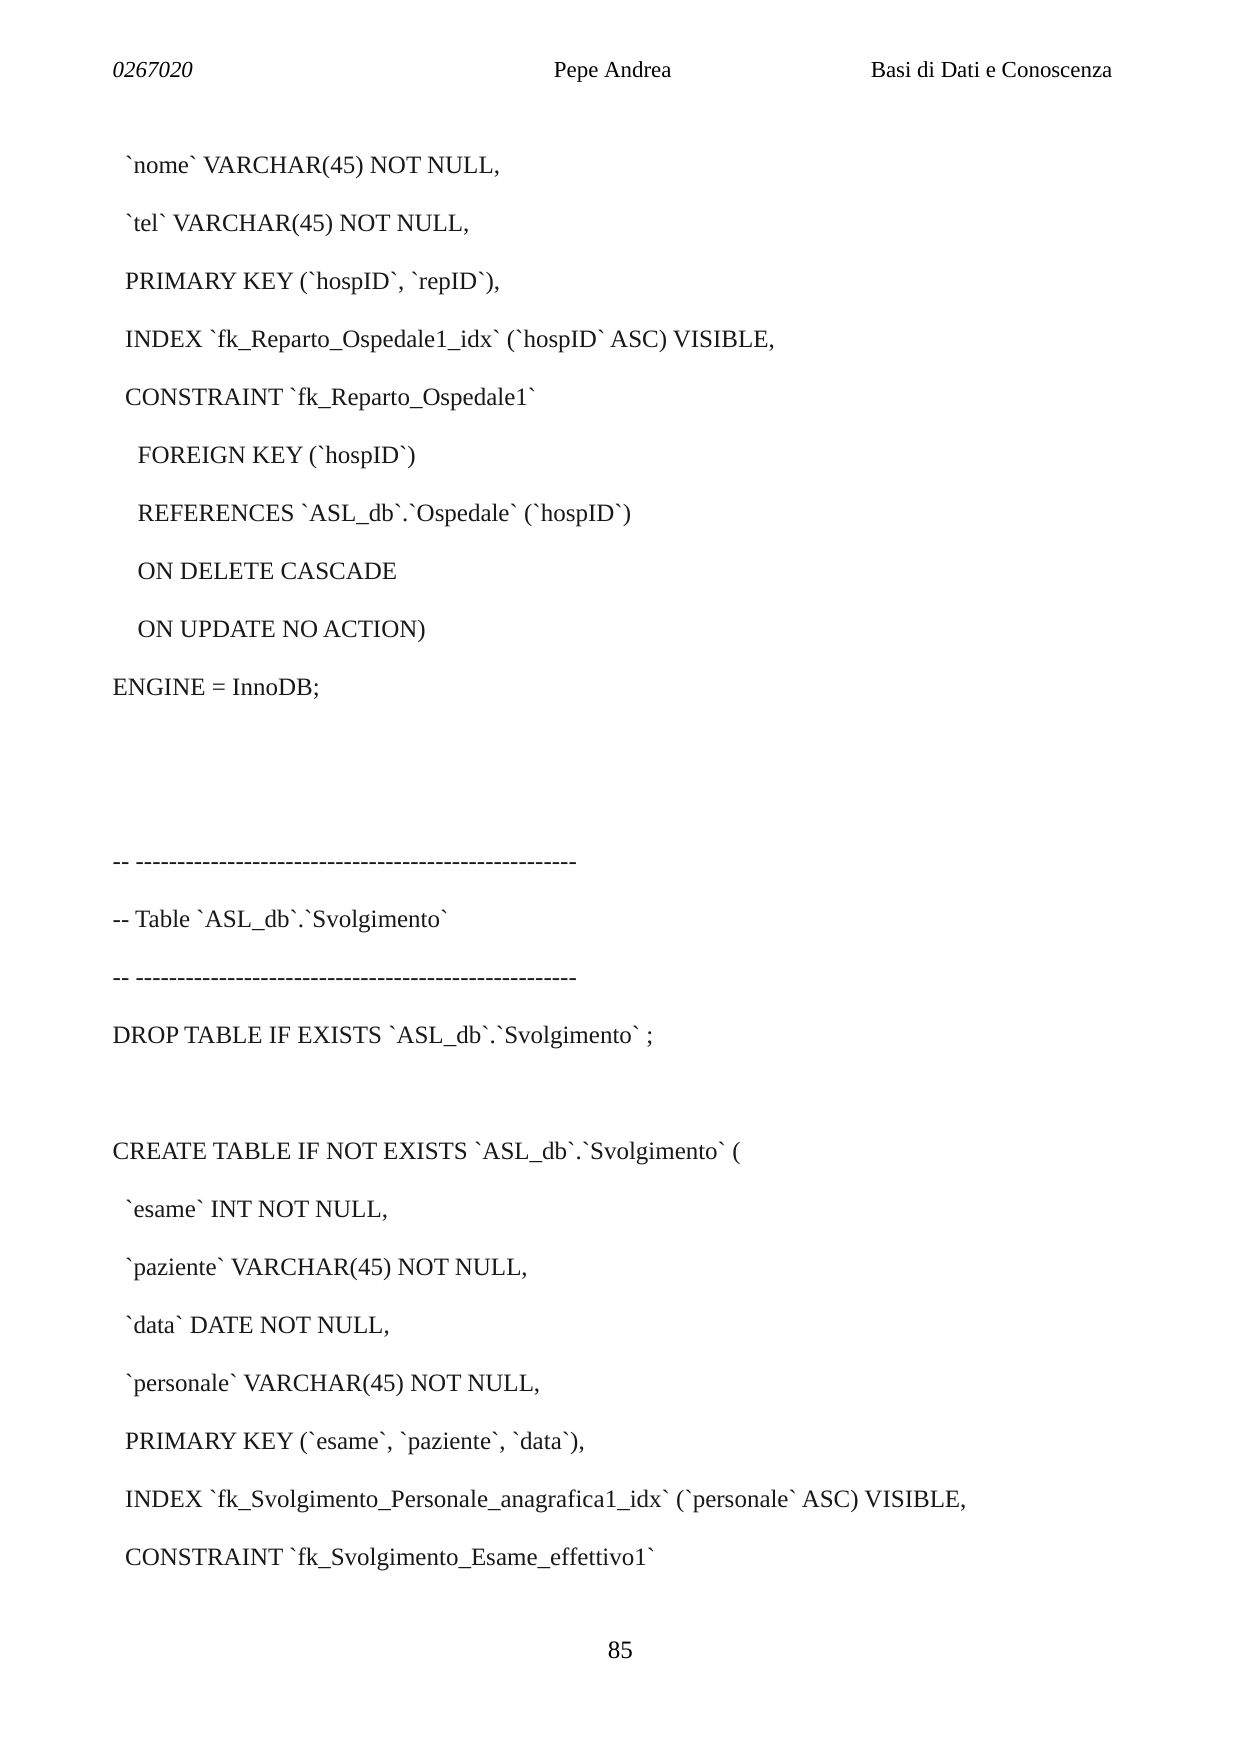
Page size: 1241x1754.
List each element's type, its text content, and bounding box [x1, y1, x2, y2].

subtitle `data` DATE NOT NULL, [112, 1310, 1128, 1339]
subtitle CREATE TABLE IF NOT EXISTS `ASL_db`.`Svolgimento` ( [112, 1136, 1128, 1165]
subtitle CONSTRAINT `fk_Reparto_Ospedale1` [112, 382, 1128, 411]
subtitle `paziente` VARCHAR(45) NOT NULL, [112, 1252, 1128, 1281]
subtitle -- Table `ASL_db`.`Svolgimento` [112, 904, 1128, 933]
subtitle `personale` VARCHAR(45) NOT NULL, [112, 1368, 1128, 1397]
subtitle ON DELETE CASCADE [112, 556, 1128, 585]
subtitle INDEX `fk_Svolgimento_Personale_anagrafica1_idx` (`personale` ASC) VISIBLE, [112, 1484, 1128, 1513]
subtitle ENGINE = InnoDB; [112, 672, 1128, 701]
subtitle REFERENCES `ASL_db`.`Ospedale` (`hospID`) [112, 498, 1128, 527]
subtitle ON UPDATE NO ACTION) [112, 614, 1128, 643]
subtitle `tel` VARCHAR(45) NOT NULL, [112, 208, 1128, 237]
subtitle PRIMARY KEY (`hospID`, `repID`), [112, 266, 1128, 295]
subtitle -- ----------------------------------------------------- [112, 962, 1128, 991]
subtitle INDEX `fk_Reparto_Ospedale1_idx` (`hospID` ASC) VISIBLE, [112, 324, 1128, 353]
subtitle `esame` INT NOT NULL, [112, 1194, 1128, 1223]
subtitle CONSTRAINT `fk_Svolgimento_Esame_effettivo1` [112, 1542, 1128, 1571]
subtitle -- ----------------------------------------------------- [112, 846, 1128, 875]
subtitle FOREIGN KEY (`hospID`) [112, 440, 1128, 469]
subtitle DROP TABLE IF EXISTS `ASL_db`.`Svolgimento` ; [112, 1020, 1128, 1049]
subtitle PRIMARY KEY (`esame`, `paziente`, `data`), [112, 1426, 1128, 1455]
subtitle `nome` VARCHAR(45) NOT NULL, [112, 150, 1128, 179]
